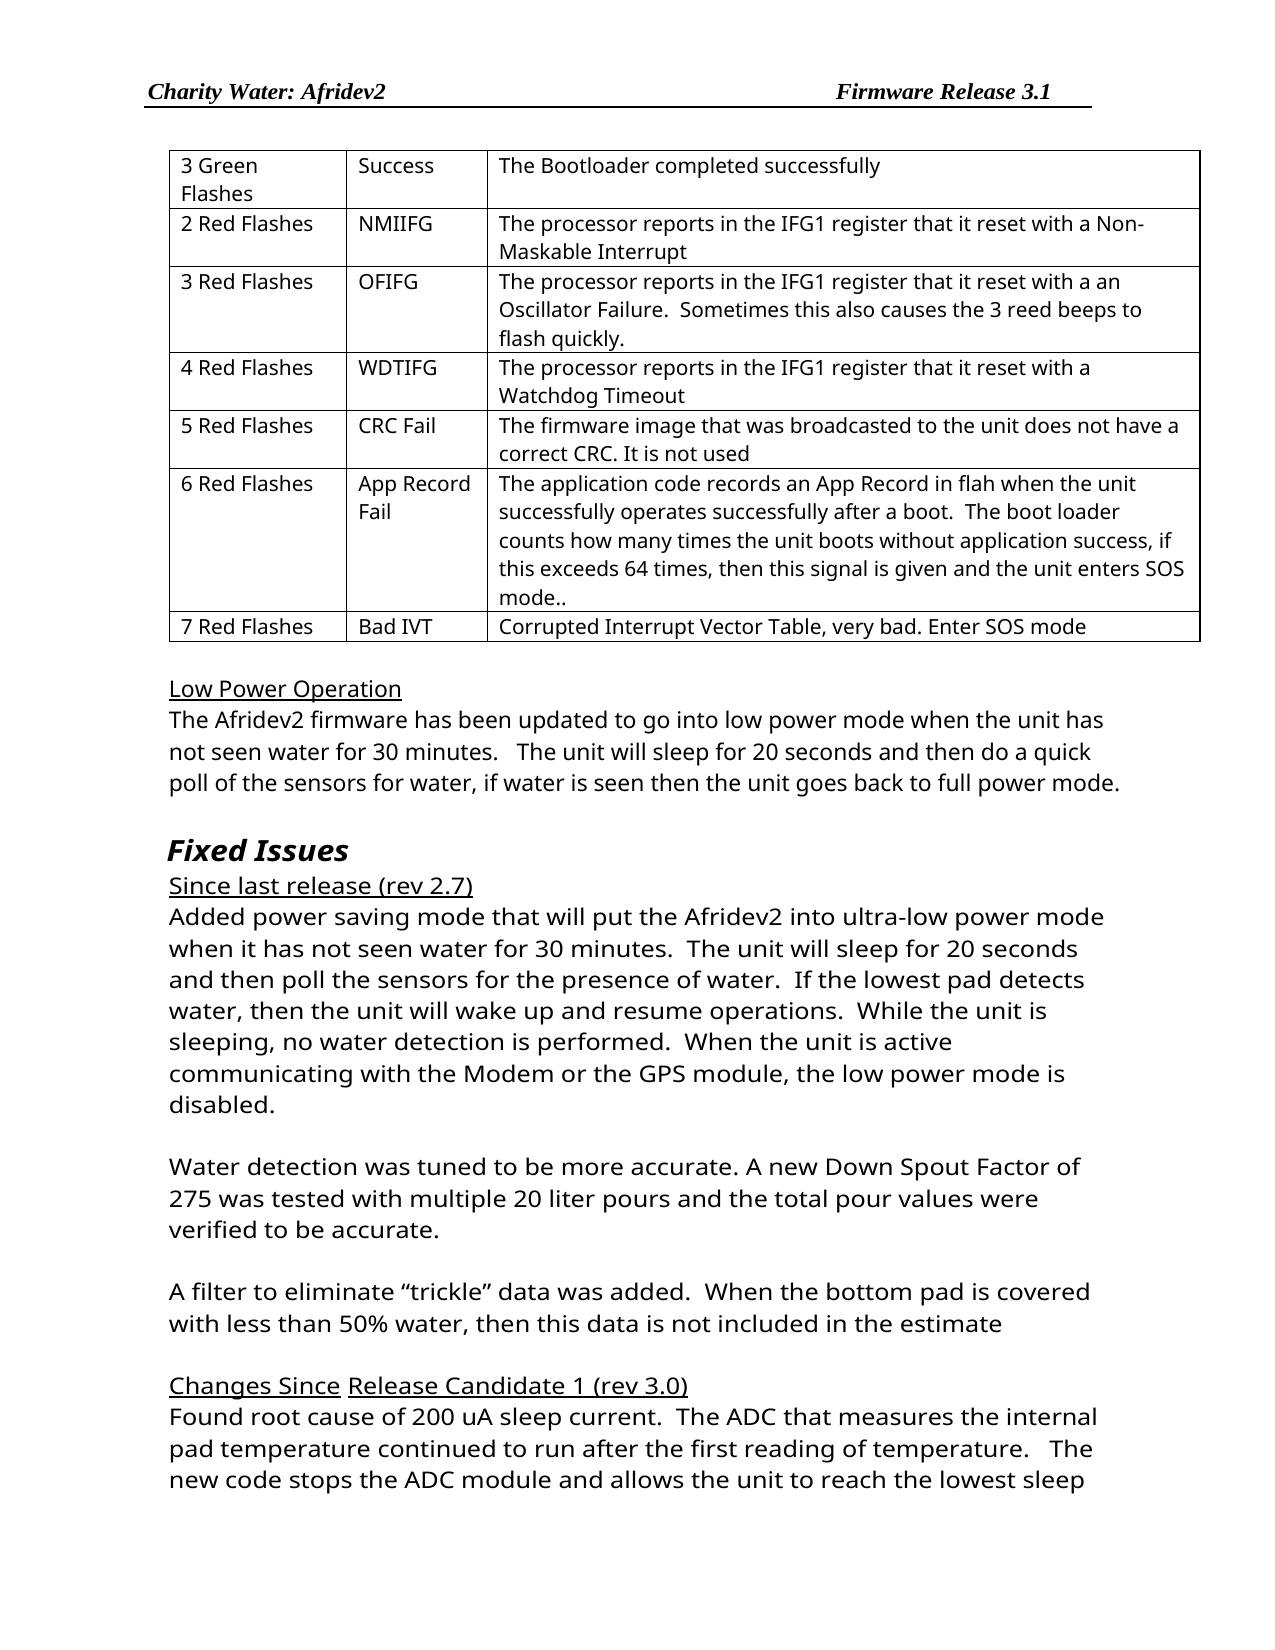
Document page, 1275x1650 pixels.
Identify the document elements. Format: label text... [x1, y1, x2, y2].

table_cell 4 Red Flashes [170, 353, 346, 410]
subtitle Fixed Issues [166, 830, 1125, 870]
table_cell The firmware image that was broadcasted to the unit does not have a correct CRC. It is not used [488, 411, 1199, 468]
text Added power saving mode that will put the Afridev2 into ultra-low power mode when it has not seen water for 30 minutes. The unit will sleep for 20 seconds and then poll the sensors for the presence of water. If the lowest pad detects water, then the unit will wake up and resume operations. While the unit is sleeping, no water detection is performed. When the unit is active communicating with the Modem or the GPS module, the low power mode is disabled. [169, 901, 1125, 1120]
table_cell Corrupted Interrupt Vector Table, very bad. Enter SOS mode [488, 612, 1199, 641]
text Changes Since Release Candidate 1 (rev 3.0) [169, 1370, 1125, 1401]
table_cell OFIFG [347, 267, 487, 352]
table_cell WDTIFG [347, 353, 487, 410]
table_cell The Bootloader completed successfully [488, 151, 1199, 208]
text A filter to eliminate “trickle” data was added. When the bottom pad is covered with less than 50% water, then this data is not included in the estimate [169, 1276, 1125, 1339]
table_cell App Record Fail [347, 469, 487, 611]
table_cell 3 Green Flashes [170, 151, 346, 208]
text Since last release (rev 2.7) [169, 870, 1125, 901]
table_cell The processor reports in the IFG1 register that it reset with a an Oscillator Failure. Sometimes this also causes the 3 reed beeps to flash quickly. [488, 267, 1199, 352]
subtitle The Afridev2 firmware has been updated to go into low power mode when the unit has not seen water for 30 minutes. The unit will sleep for 20 seconds and then do a quick poll of the sensors for water, if water is seen then the unit goes back to full power mode. [169, 704, 1125, 798]
table_cell 2 Red Flashes [170, 209, 346, 266]
table_cell The processor reports in the IFG1 register that it reset with a Non-Maskable Interrupt [488, 209, 1199, 266]
subtitle Low Power Operation [169, 673, 1125, 704]
table_cell Bad IVT [347, 612, 487, 641]
table_cell Success [347, 151, 487, 208]
table_cell The application code records an App Record in flah when the unit successfully operates successfully after a boot. The boot loader counts how many times the unit boots without application success, if this exceeds 64 times, then this signal is given and the unit enters SOS mode.. [488, 469, 1199, 611]
text Water detection was tuned to be more accurate. A new Down Spout Factor of 275 was tested with multiple 20 liter pours and the total pour values were verified to be accurate. [169, 1151, 1125, 1245]
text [169, 1401, 1125, 1495]
table_cell 6 Red Flashes [170, 469, 346, 611]
table_cell The processor reports in the IFG1 register that it reset with a Watchdog Timeout [488, 353, 1199, 410]
table_cell 3 Red Flashes [170, 267, 346, 352]
table_cell CRC Fail [347, 411, 487, 468]
table_cell 7 Red Flashes [170, 612, 346, 641]
table_cell NMIIFG [347, 209, 487, 266]
table_cell 5 Red Flashes [170, 411, 346, 468]
